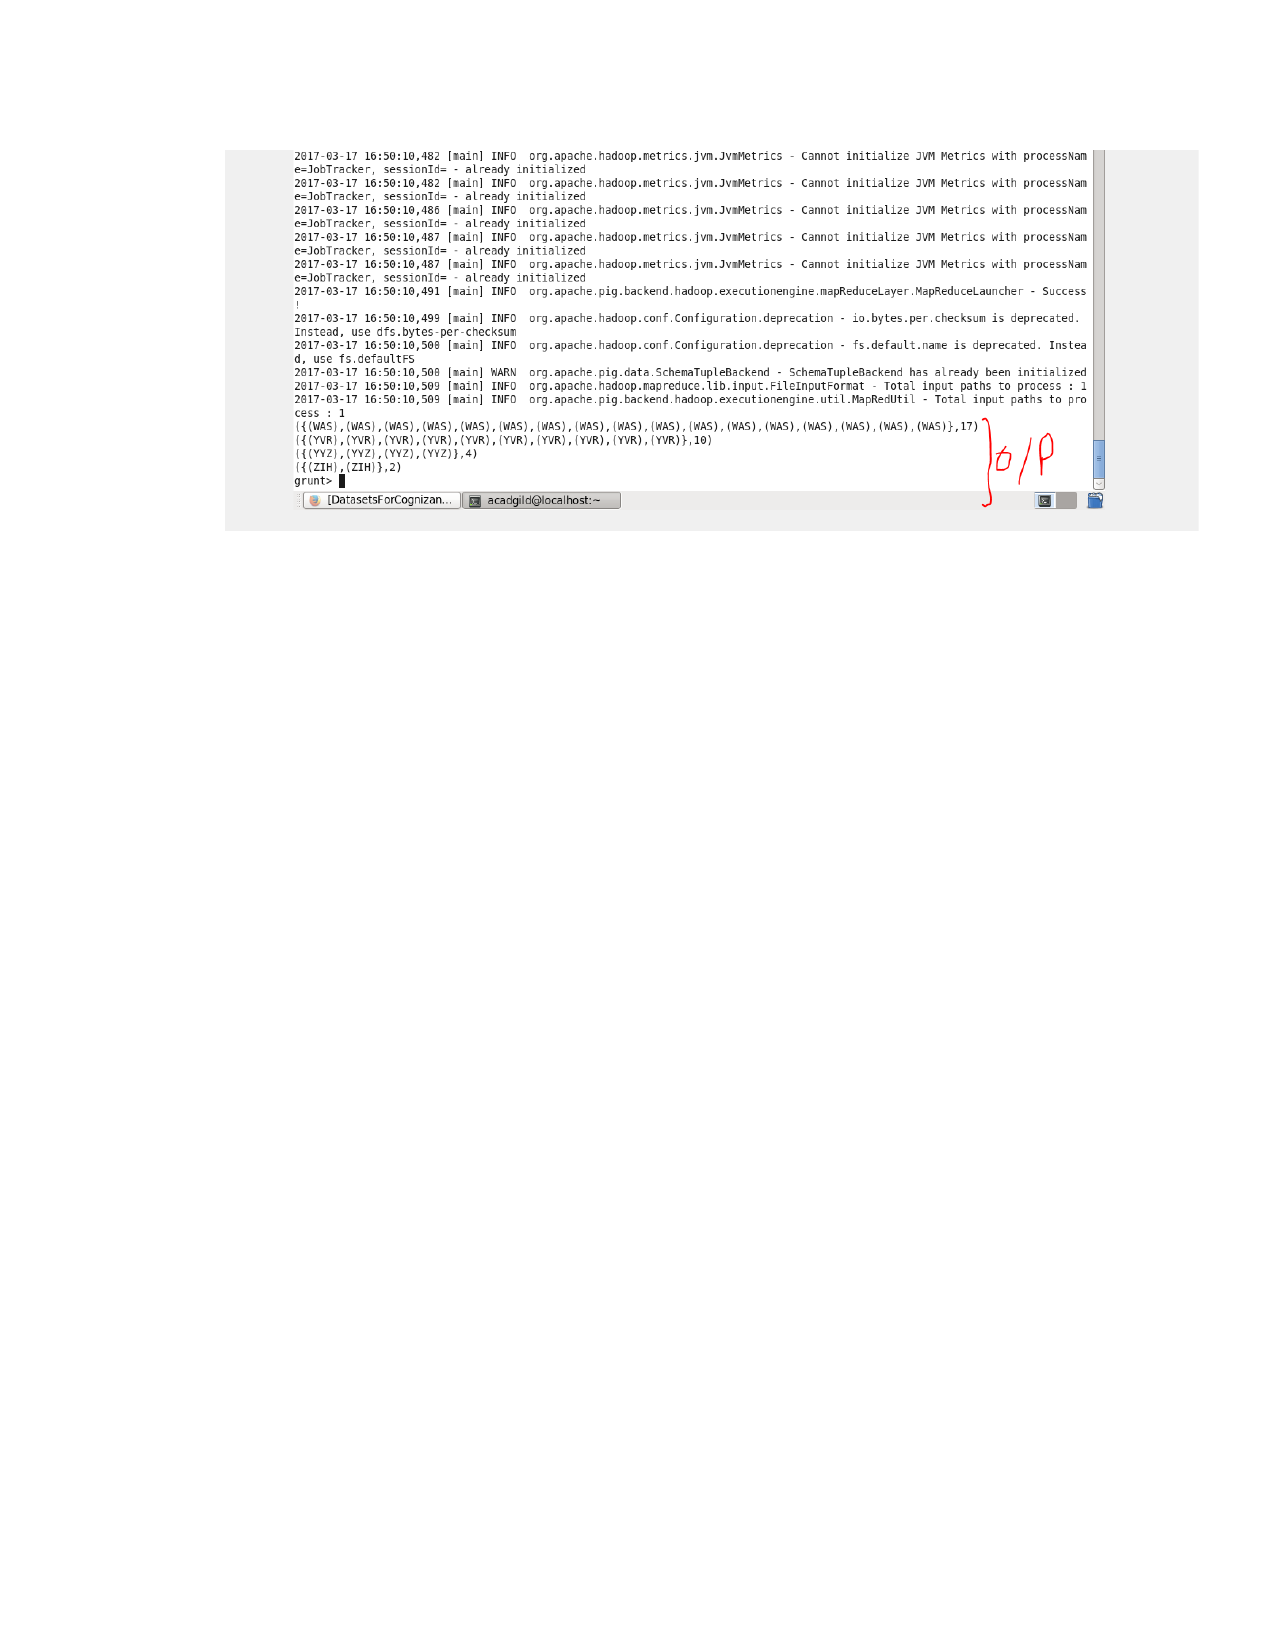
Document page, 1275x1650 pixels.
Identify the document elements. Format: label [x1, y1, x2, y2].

picture [225, 150, 1199, 531]
